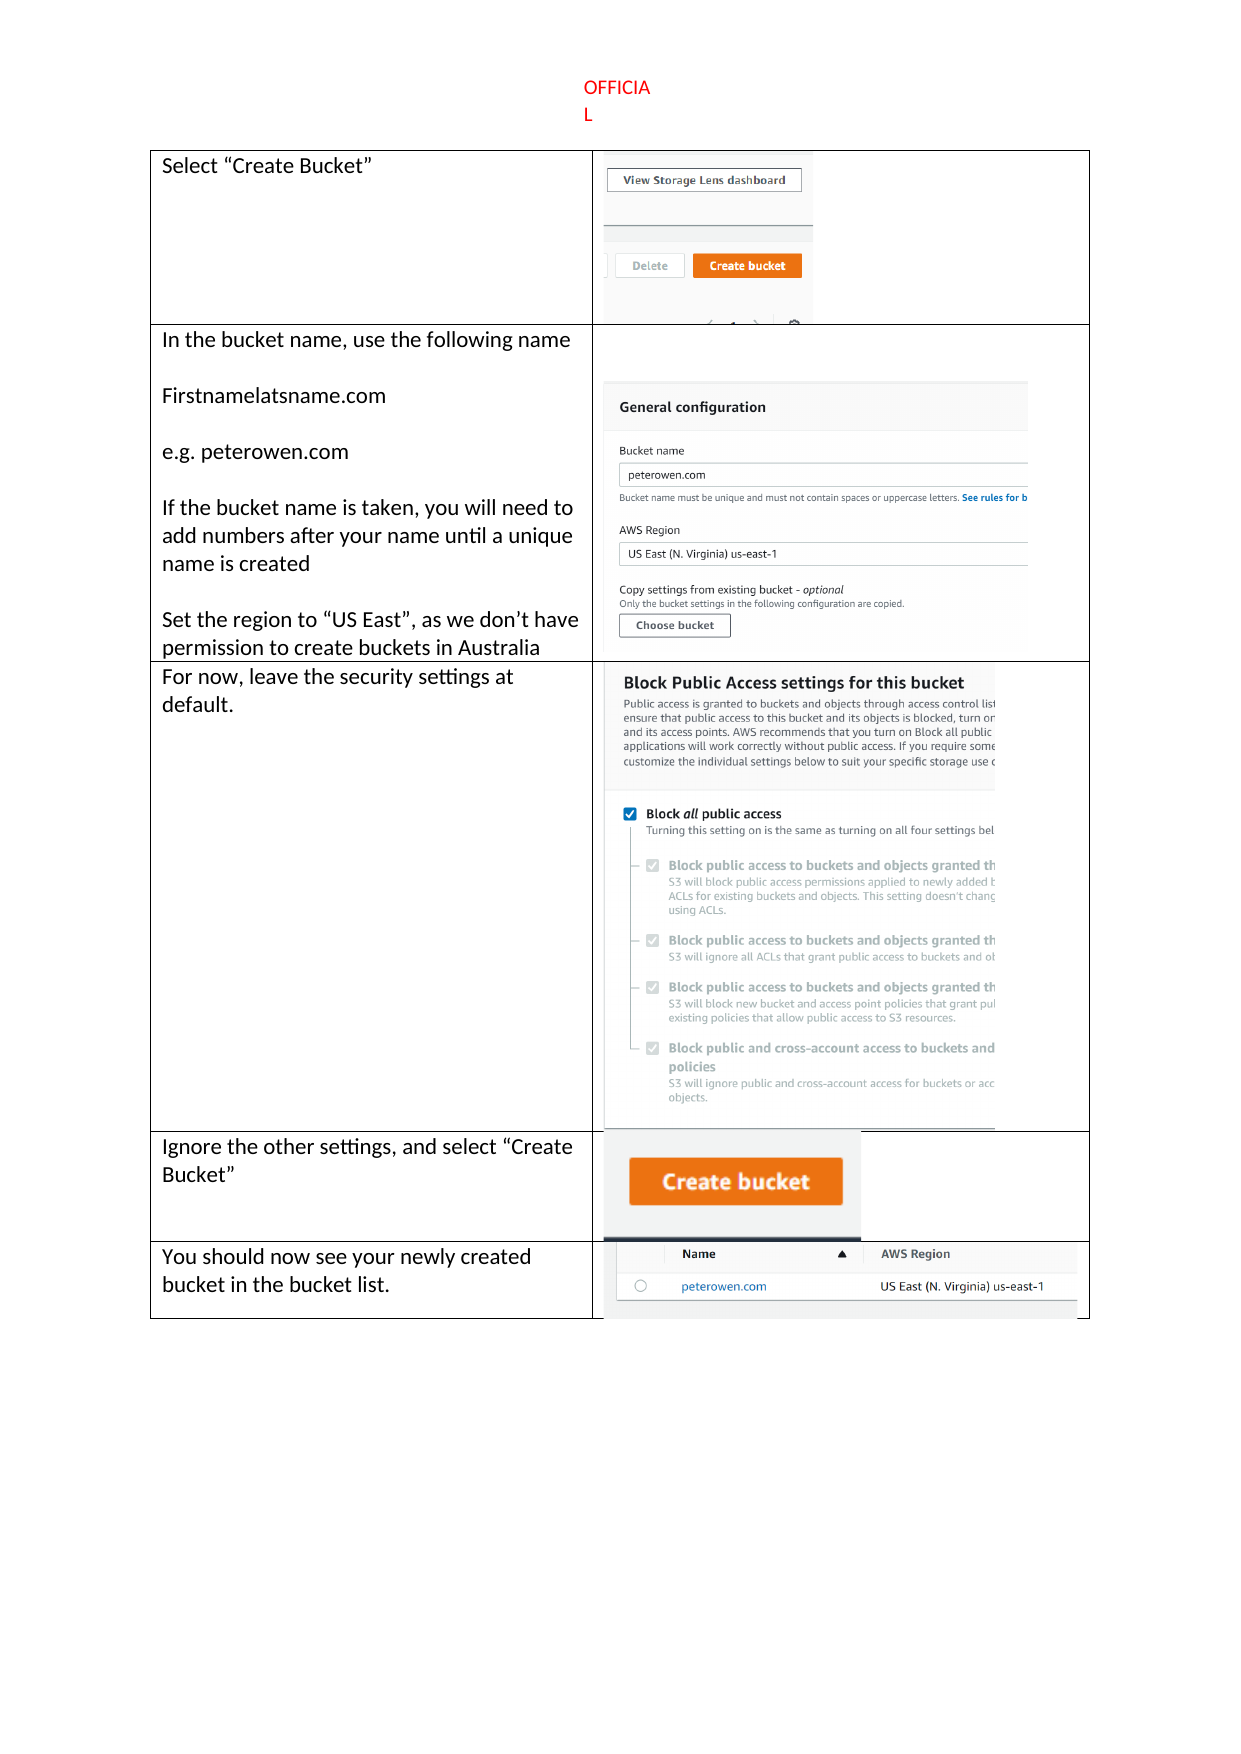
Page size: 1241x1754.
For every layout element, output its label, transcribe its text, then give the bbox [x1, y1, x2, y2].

table_cell For now, leave the security settings at default. [151, 662, 592, 1131]
table_cell In the bucket name, use the following name Firstnamelatsname.com e.g. peterowen.com If the bucket name is taken, you will need to add numbers after your name until a unique name is created Set the region to “US East”, as we don’t have permission to create buckets in Australia [151, 325, 592, 661]
table_cell You should now see your newly created bucket in the bucket list. [151, 1242, 592, 1318]
table_cell Select “Create Bucket” [151, 151, 592, 324]
table_cell [862, 1132, 1089, 1241]
table_cell [814, 151, 1089, 324]
table_cell [593, 151, 603, 324]
table_cell [1078, 1242, 1089, 1318]
table_cell Ignore the other settings, and select “Create Bucket” [151, 1132, 592, 1241]
picture [603, 151, 814, 324]
table_cell [593, 1132, 603, 1241]
picture [603, 662, 1078, 1319]
table_cell [995, 662, 1089, 1131]
picture [603, 381, 1028, 652]
table_cell [593, 325, 1089, 661]
table_cell [593, 662, 603, 1131]
table_cell [593, 1242, 603, 1318]
